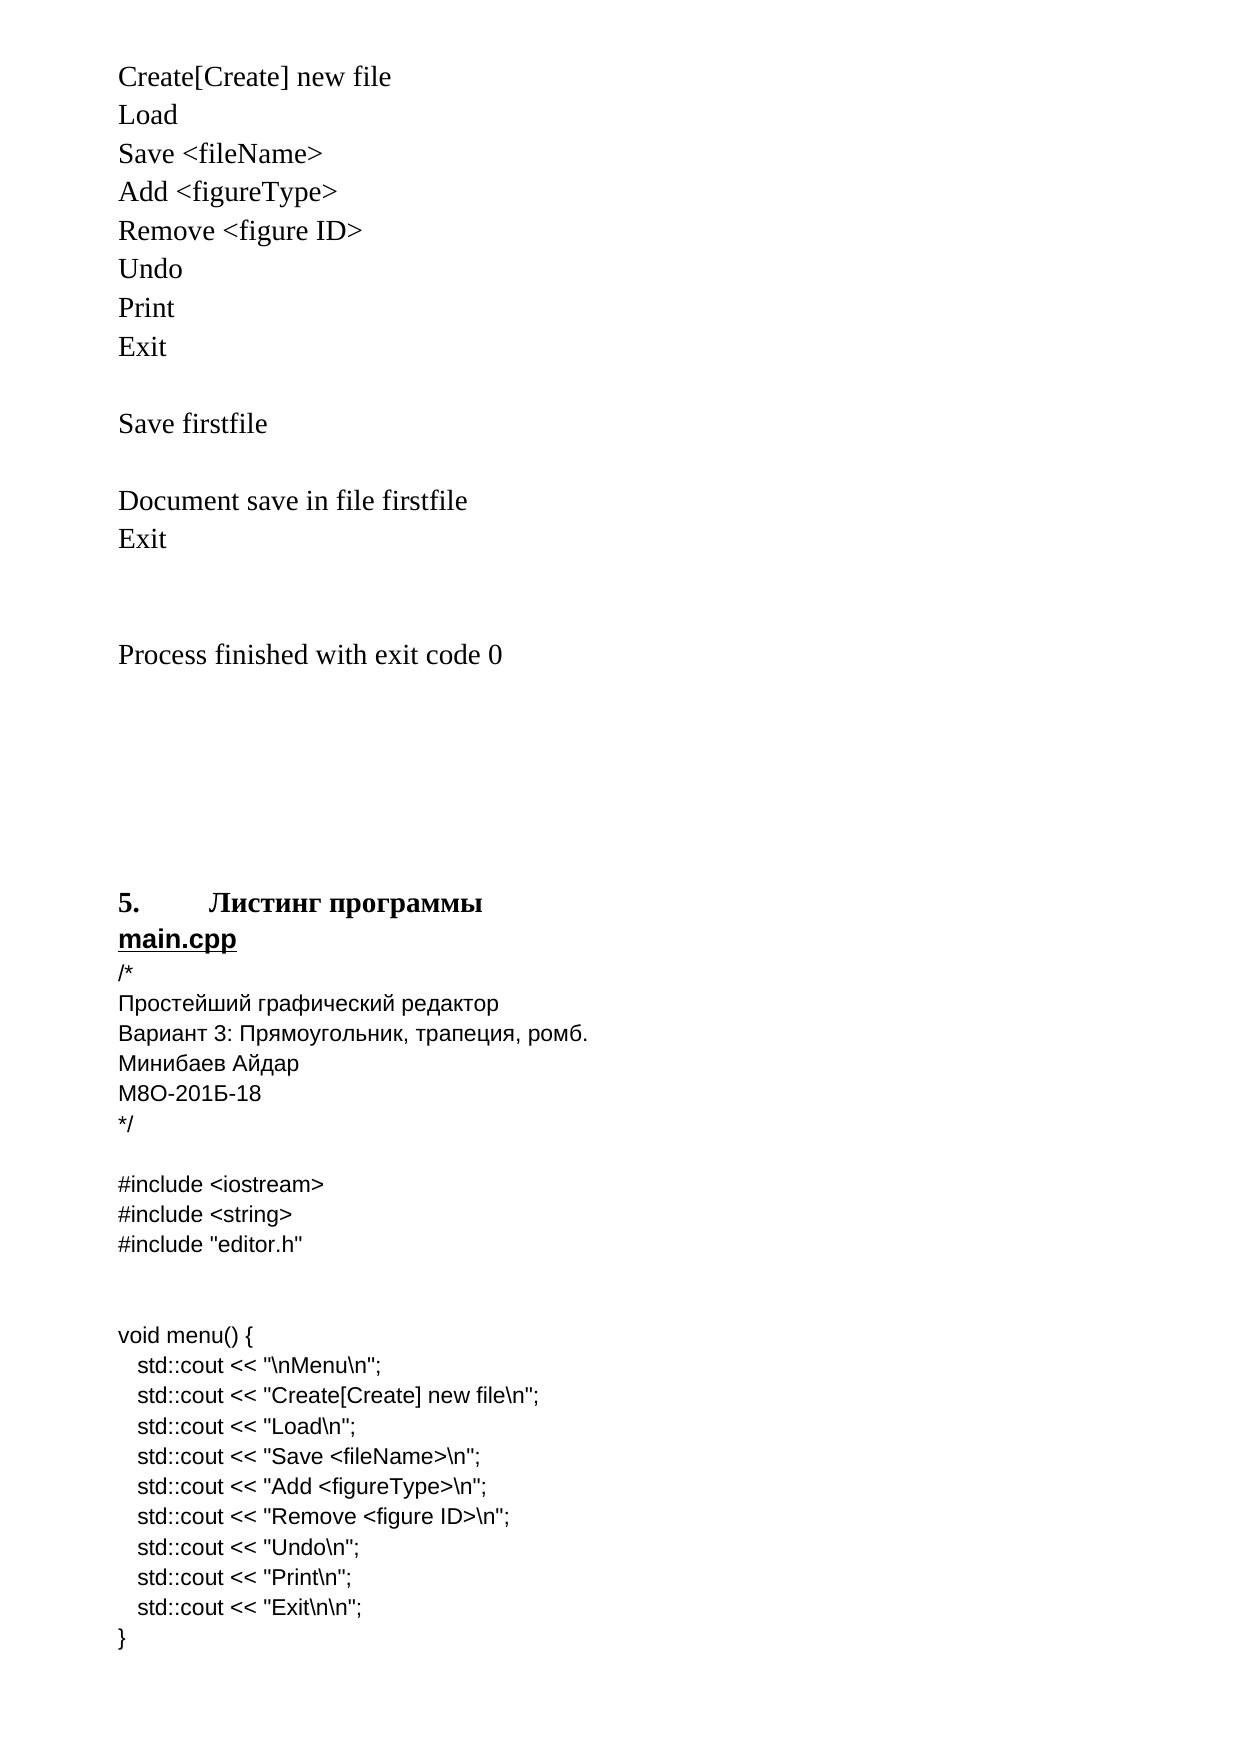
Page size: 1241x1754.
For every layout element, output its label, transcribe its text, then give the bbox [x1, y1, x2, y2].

text Add <figureType> [118, 174, 1152, 208]
text std::cout << "Save <fileName>\n"; [118, 1443, 1181, 1469]
text Exit [118, 521, 1152, 555]
text М8О-201Б-18 [118, 1080, 1181, 1107]
list Листинг программы [118, 885, 1152, 918]
text Save <fileName> [118, 136, 1152, 169]
text Process finished with exit code 0 [118, 637, 1152, 671]
text #include <iostream> [118, 1171, 1181, 1197]
text Load [118, 97, 1152, 131]
text Exit [118, 329, 1152, 362]
text std::cout << "Print\n"; [118, 1564, 1181, 1590]
text std::cout << "Add <figureType>\n"; [118, 1473, 1181, 1499]
text std::cout << "Load\n"; [118, 1413, 1181, 1439]
text Undo [118, 252, 1152, 285]
text std::cout << "Remove <figure ID>\n"; [118, 1503, 1181, 1529]
text std::cout << "Exit\n\n"; [118, 1594, 1181, 1620]
text main.cpp [118, 923, 1152, 955]
text Минибаев Айдар [118, 1050, 1181, 1076]
text */ [118, 1111, 1181, 1137]
text #include <string> [118, 1201, 1181, 1227]
text Save firstfile [118, 406, 1152, 439]
text std::cout << "\nMenu\n"; [118, 1352, 1181, 1378]
text Вариант 3: Прямоугольник, трапеция, ромб. [118, 1020, 1181, 1046]
text Print [118, 290, 1152, 324]
text Простейший графический редактор [118, 990, 1181, 1016]
text Create[Create] new file [118, 59, 1152, 92]
text /* [118, 959, 1181, 986]
text std::cout << "Create[Create] new file\n"; [118, 1382, 1181, 1409]
text Remove <figure ID> [118, 213, 1152, 247]
text void menu() { [118, 1322, 1181, 1348]
text } [118, 1624, 1181, 1650]
text Document save in file firstfile [118, 483, 1152, 516]
text std::cout << "Undo\n"; [118, 1533, 1181, 1560]
text #include "editor.h" [118, 1231, 1181, 1258]
